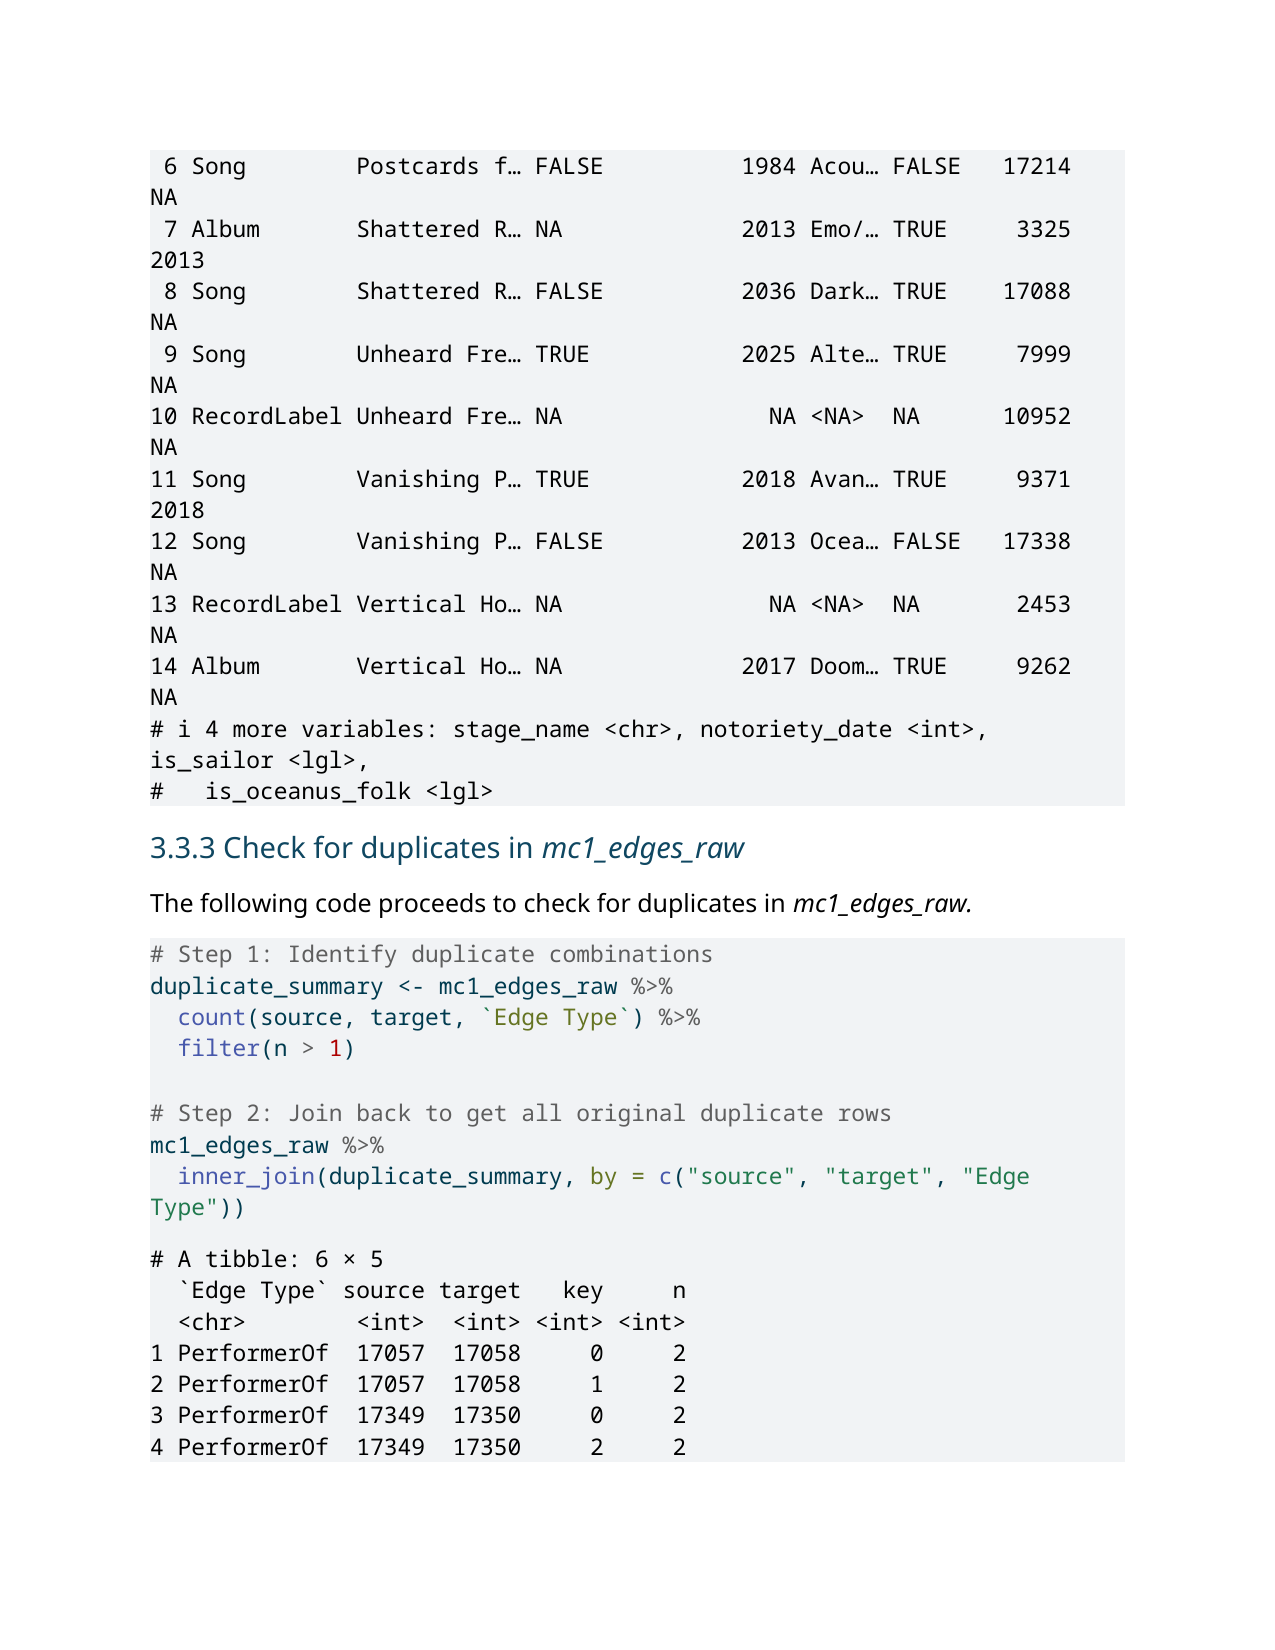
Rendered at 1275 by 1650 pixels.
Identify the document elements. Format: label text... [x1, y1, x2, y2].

subtitle 3.3.3 Check for duplicates in mc1_edges_raw [150, 827, 1125, 867]
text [150, 150, 1125, 806]
text # Step 1: Identify duplicate combinations duplicate_summary <- mc1_edges_raw %>% count(source, target, `Edge Type`) %>% filter(n > 1) # Step 2: Join back to get all original duplicate rows mc1_edges_raw %>% inner_join(duplicate_summary, by = c("source", "target", "Edge Type")) [150, 938, 1125, 1222]
text The following code proceeds to check for duplicates in mc1_edges_raw. [150, 886, 1125, 919]
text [150, 1243, 1125, 1462]
